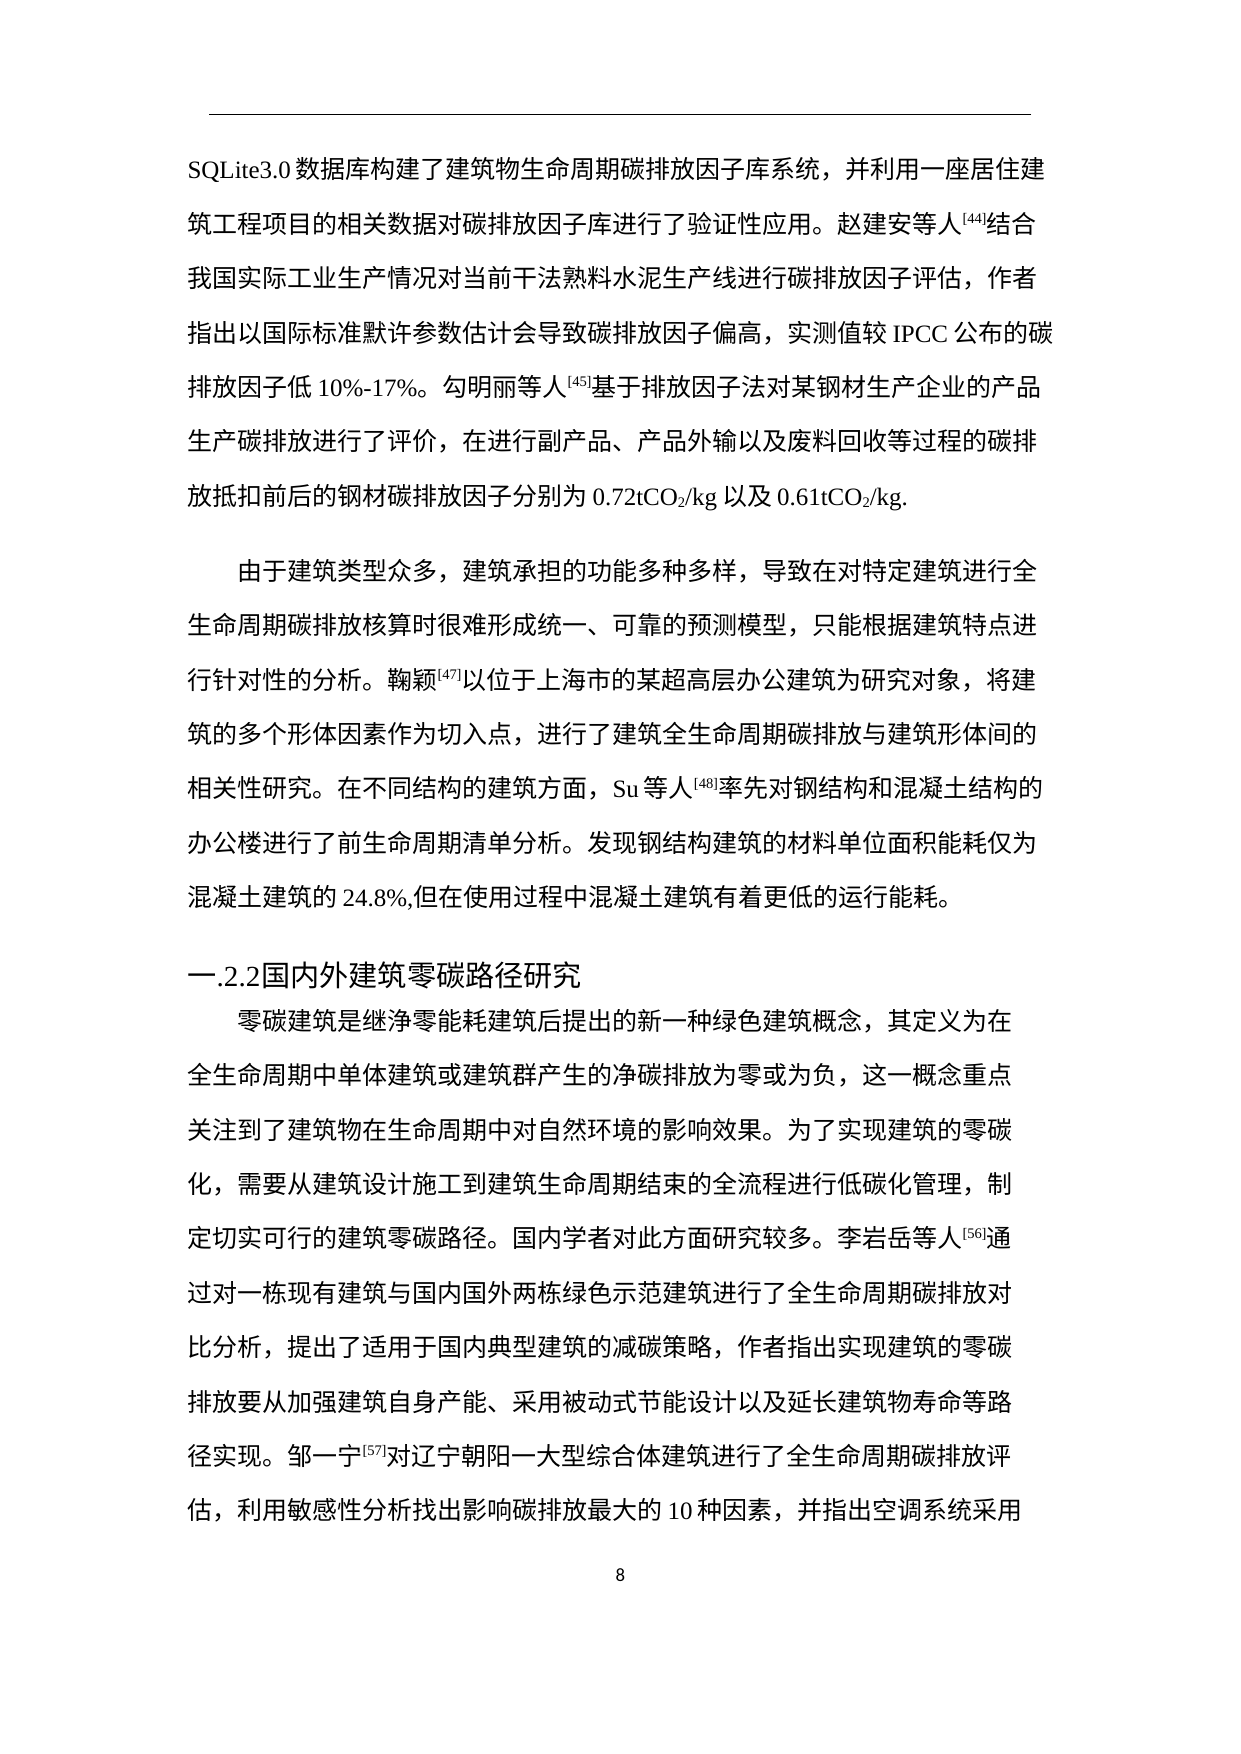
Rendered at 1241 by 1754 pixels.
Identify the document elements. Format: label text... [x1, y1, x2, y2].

text 由于建筑类型众多，建筑承担的功能多种多样，导致在对特定建筑进行全生命周期碳排放核算时很难形成统一、可靠的预测模型，只能根据建筑特点进行针对性的分析。鞠颖[47]以位于上海市的某超高层办公建筑为研究对象，将建筑的多个形体因素作为切入点，进行了建筑全生命周期碳排放与建筑形体间的相关性研究。在不同结构的建筑方面，Su等人[48]率先对钢结构和混凝土结构的办公楼进行了前生命周期清单分析。发现钢结构建筑的材料单位面积能耗仅为混凝土建筑的24.8%,但在使用过程中混凝土建筑有着更低的运行能耗。 [187, 551, 1053, 914]
subtitle 国内外建筑零碳路径研究 [187, 953, 1053, 995]
